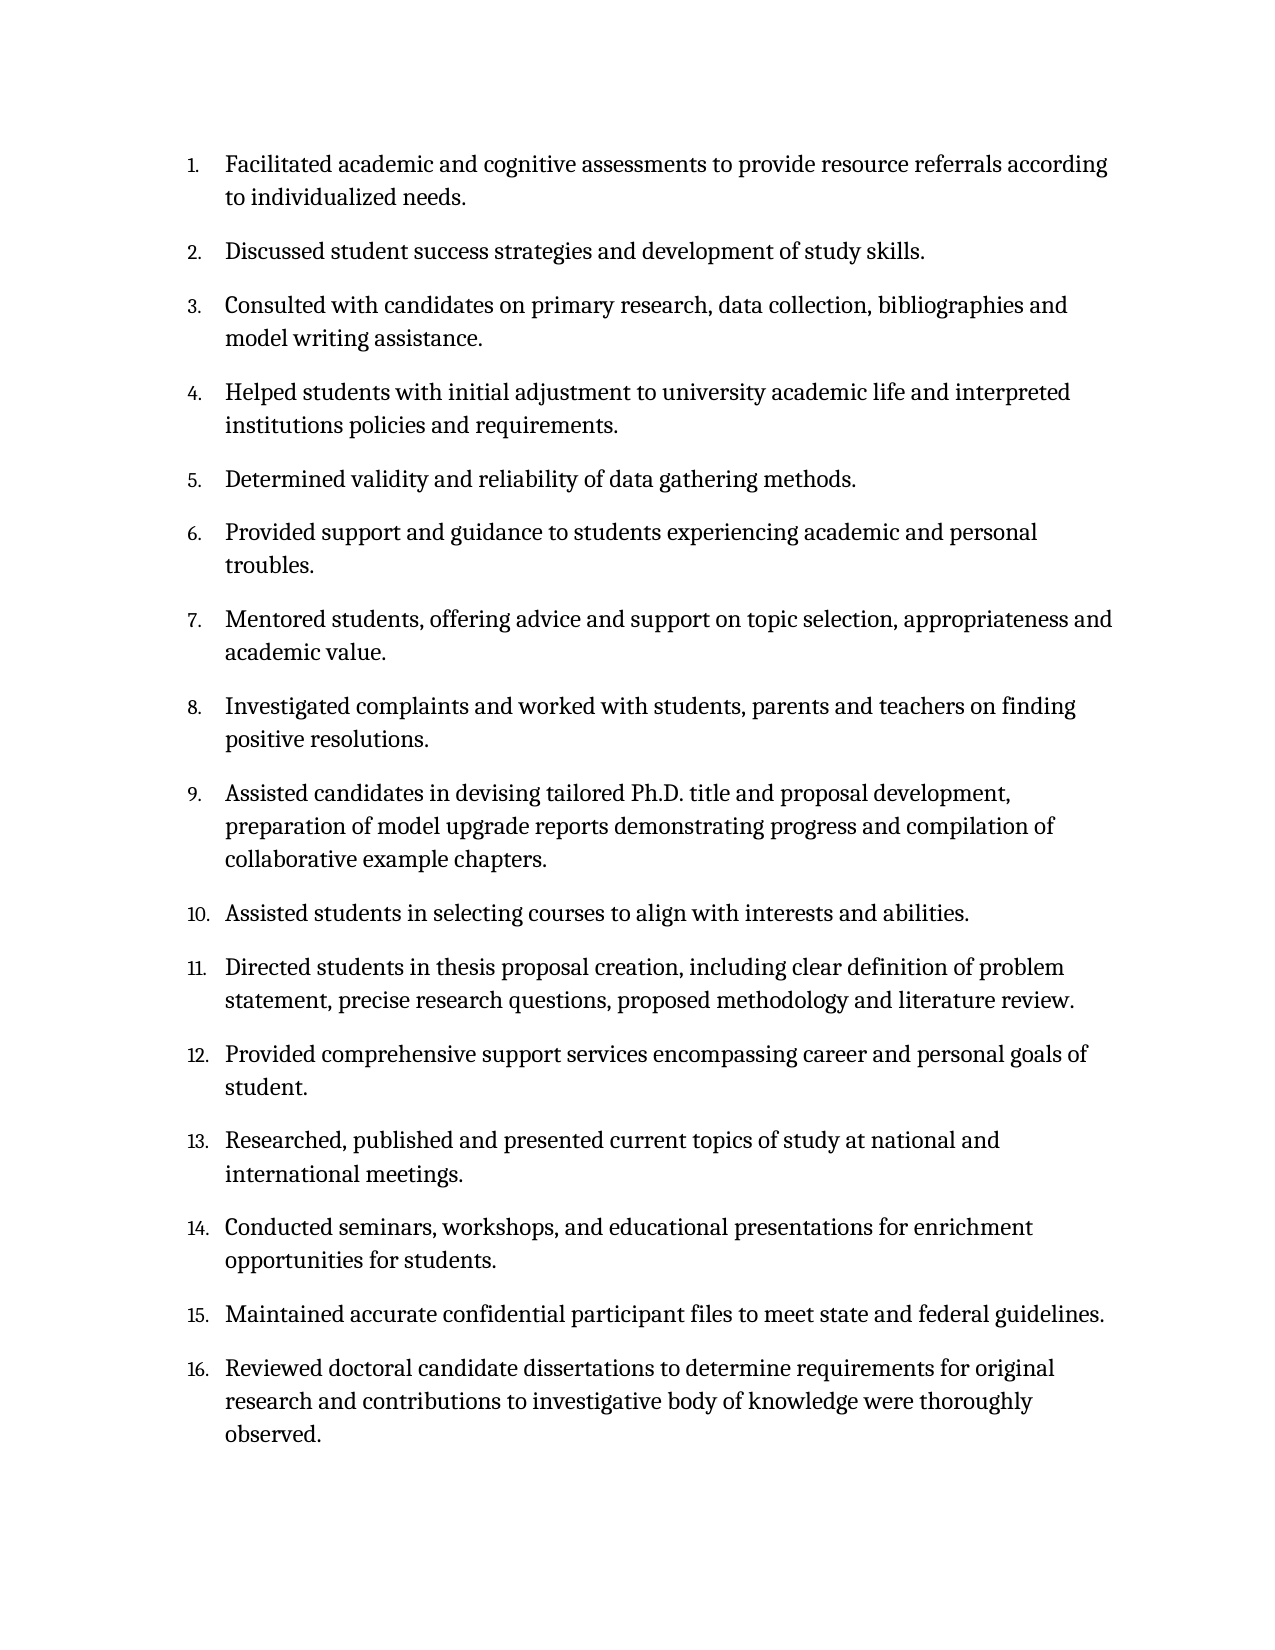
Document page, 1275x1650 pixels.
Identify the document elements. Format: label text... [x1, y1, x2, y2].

list Reviewed doctoral candidate dissertations to determine requirements for original research and contributions to investigative body of knowledge were thoroughly observed. [187, 1354, 1125, 1449]
list Discussed student success strategies and development of study skills. [187, 237, 1125, 266]
list Determined validity and reliability of data gathering methods. [187, 464, 1125, 493]
list Mentored students, offering advice and support on topic selection, appropriateness and academic value. [187, 605, 1125, 667]
list Investigated complaints and worked with students, parents and teachers on finding positive resolutions. [187, 692, 1125, 754]
list Assisted candidates in devising tailored Ph.D. title and proposal development, preparation of model upgrade reports demonstrating progress and compilation of collaborative example chapters. [187, 779, 1125, 874]
list Facilitated academic and cognitive assessments to provide resource referrals according to individualized needs. [187, 150, 1125, 212]
list Provided comprehensive support services encompassing career and personal goals of student. [187, 1039, 1125, 1101]
list Helped students with initial adjustment to university academic life and interpreted institutions policies and requirements. [187, 378, 1125, 439]
list Directed students in thesis proposal creation, including clear definition of problem statement, precise research questions, proposed methodology and literature review. [187, 953, 1125, 1014]
list Conducted seminars, workshops, and educational presentations for enrichment opportunities for students. [187, 1213, 1125, 1275]
list Consulted with candidates on primary research, data collection, bibliographies and model writing assistance. [187, 291, 1125, 352]
list Maintained accurate confidential participant files to meet state and federal guidelines. [187, 1300, 1125, 1329]
list Researched, published and presented current topics of study at national and international meetings. [187, 1126, 1125, 1188]
list Assisted students in selecting courses to align with interests and abilities. [187, 899, 1125, 928]
list Provided support and guidance to students experiencing academic and personal troubles. [187, 518, 1125, 580]
